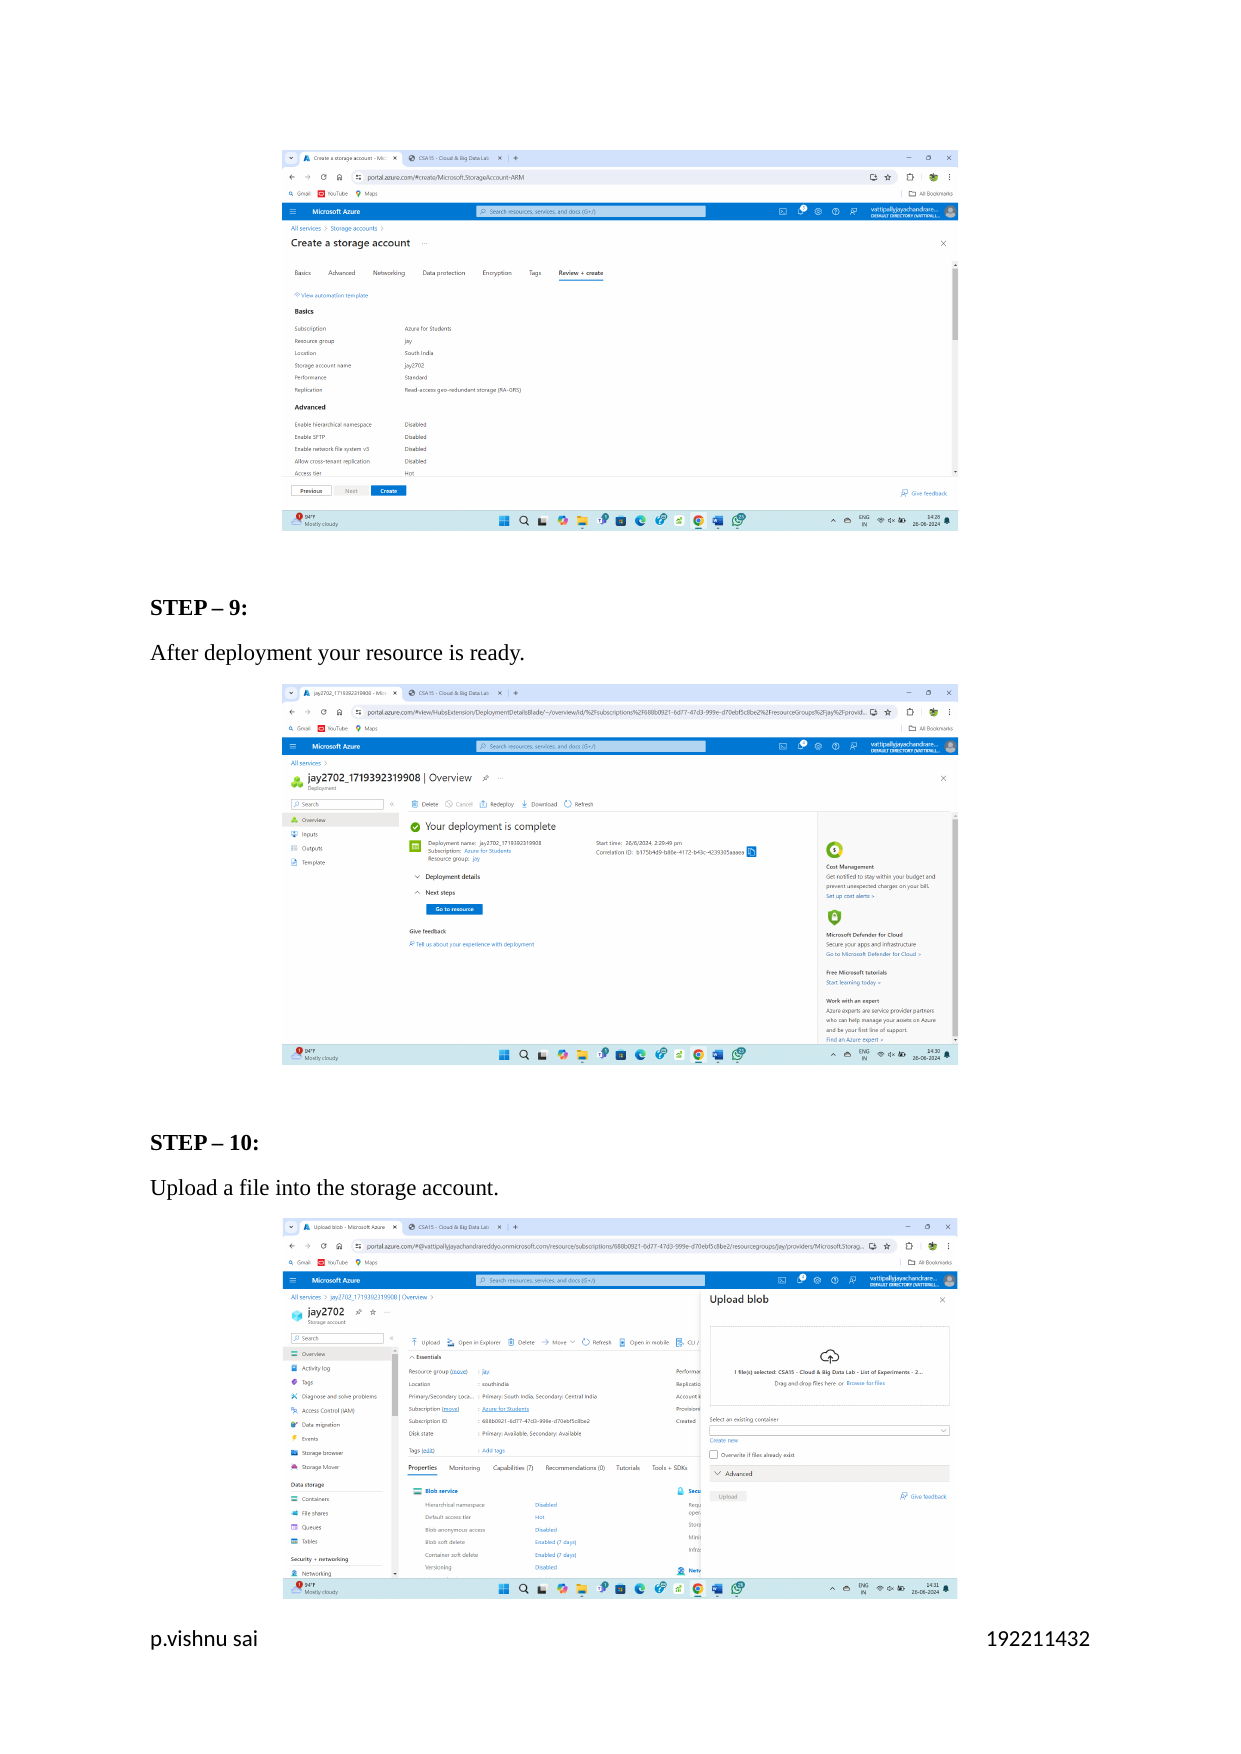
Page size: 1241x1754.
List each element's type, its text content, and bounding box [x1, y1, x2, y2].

picture [282, 150, 959, 531]
picture [282, 1218, 958, 1599]
text STEP – 9: [150, 594, 1090, 621]
text After deployment your resource is ready. [150, 639, 1090, 666]
text STEP – 10: [150, 1129, 1090, 1155]
text Upload a file into the storage account. [150, 1174, 1090, 1200]
picture [282, 684, 959, 1065]
